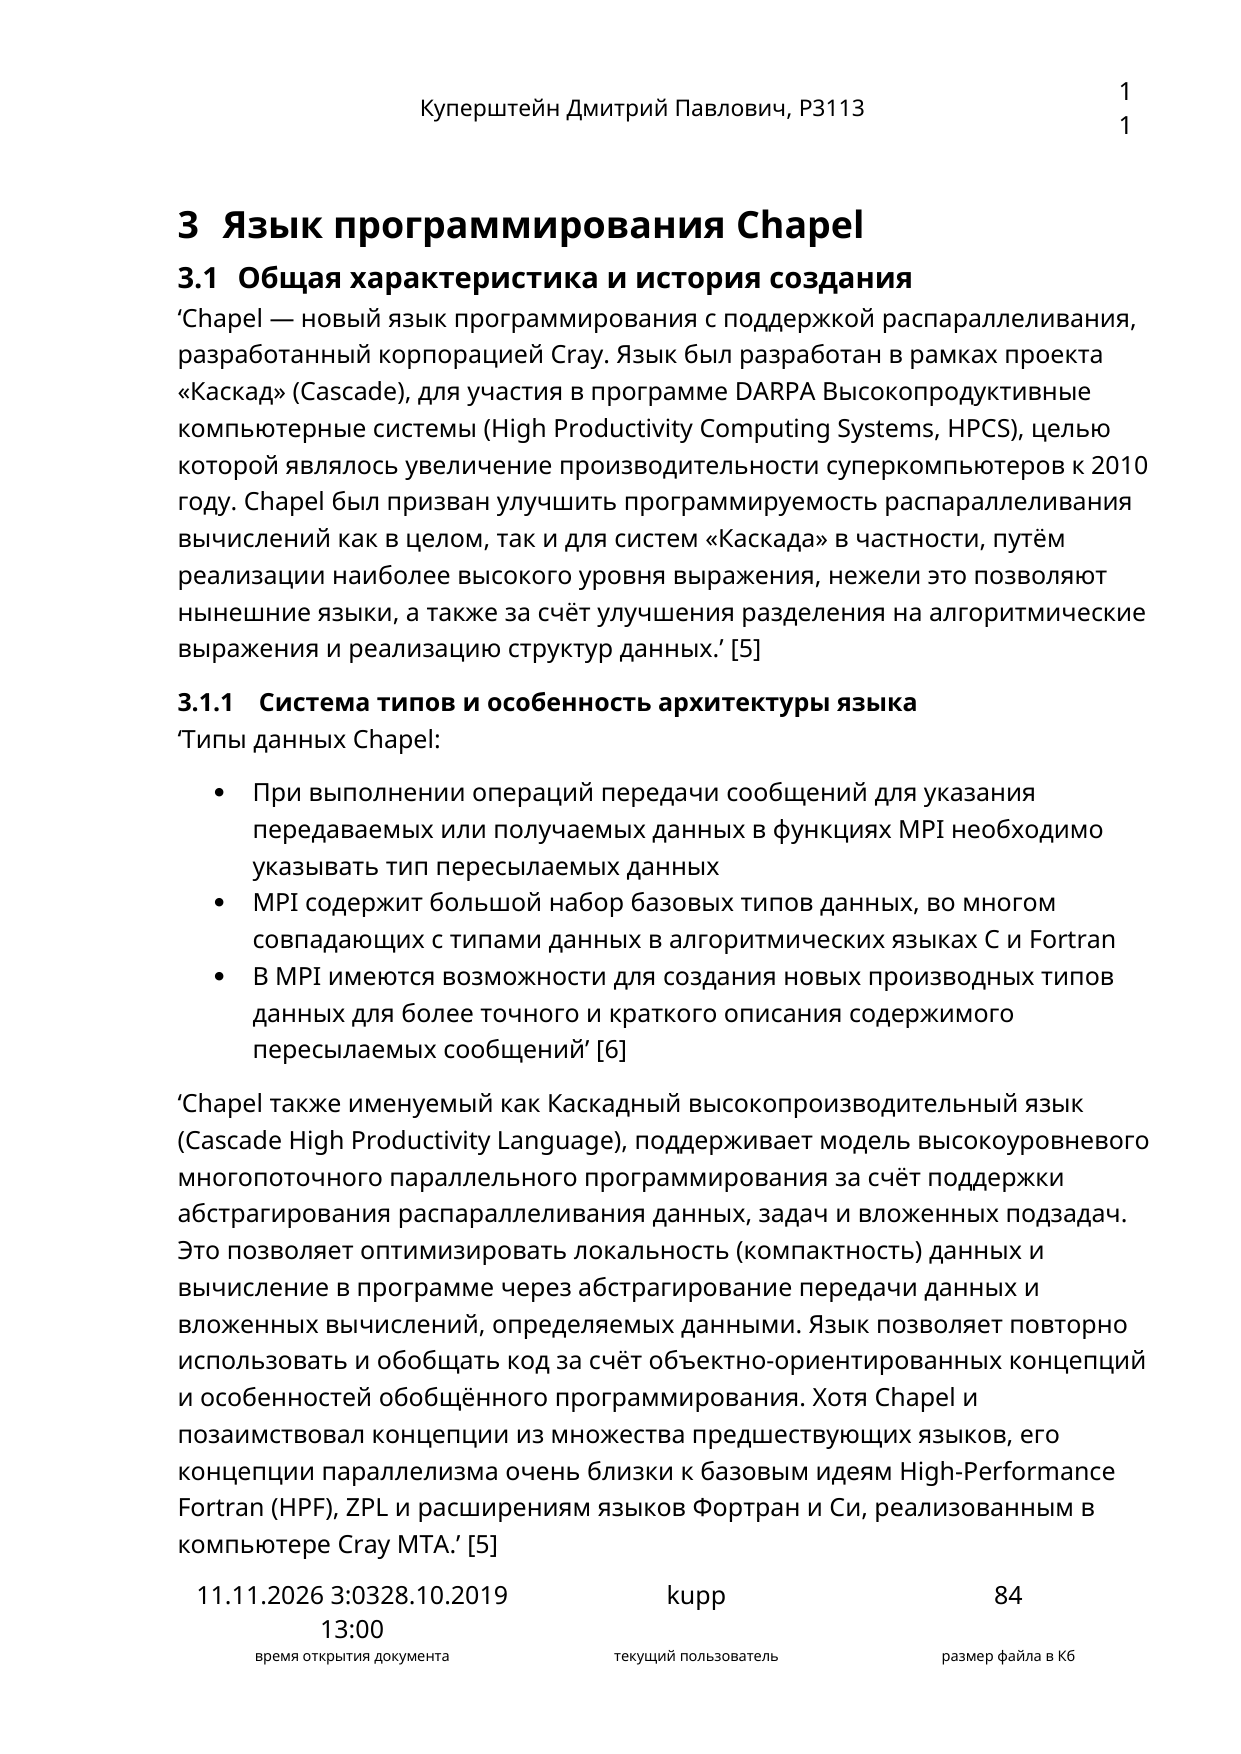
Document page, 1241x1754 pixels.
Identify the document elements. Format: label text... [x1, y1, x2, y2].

text ‘Типы данных Chapel: [177, 721, 1152, 755]
subtitle Система типов и особенность архитектуры языка [177, 684, 1152, 719]
list При выполнении операций передачи сообщений для указания передаваемых или получаемых данных в функциях MPI необходимо указывать тип пересылаемых данных [215, 775, 1152, 882]
text ‘Chapel — новый язык программирования с поддержкой распараллеливания, разработанный корпорацией Cray. Язык был разработан в рамках проекта «Каскад» (Cascade), для участия в программе DARPA Высокопродуктивные компьютерные системы (High Productivity Computing Systems, HPCS), целью которой являлось увеличение производительности суперкомпьютеров к 2010 году. Chapel был призван улучшить программируемость распараллеливания вычислений как в целом, так и для систем «Каскада» в частности, путём реализации наиболее высокого уровня выражения, нежели это позволяют нынешние языки, а также за счёт улучшения разделения на алгоритмические выражения и реализацию структур данных.’ [5] [177, 300, 1152, 665]
list MPI содержит большой набор базовых типов данных, во многом совпадающих с типами данных в алгоритмических языках C и Fortran [215, 885, 1152, 956]
subtitle Общая характеристика и история создания [177, 257, 1152, 297]
text ‘Chapel также именуемый как Каскадный высокопроизводительный язык (Cascade High Productivity Language), поддерживает модель высокоуровневого многопоточного параллельного программирования за счёт поддержки абстрагирования распараллеливания данных, задач и вложенных подзадач. Это позволяет оптимизировать локальность (компактность) данных и вычисление в программе через абстрагирование передачи данных и вложенных вычислений, определяемых данными. Язык позволяет повторно использовать и обобщать код за счёт объектно-ориентированных концепций и особенностей обобщённого программирования. Хотя Chapel и позаимствовал концепции из множества предшествующих языков, его концепции параллелизма очень близки к базовым идеям High-Performance Fortran (HPF), ZPL и расширениям языков Фортран и Си, реализованным в компьютере Cray MTA.’ [5] [177, 1086, 1152, 1561]
subtitle Язык программирования Chapel [177, 198, 1152, 249]
list В MPI имеются возможности для создания новых производных типов данных для более точного и краткого описания содержимого пересылаемых сообщений’ [6] [215, 959, 1152, 1066]
